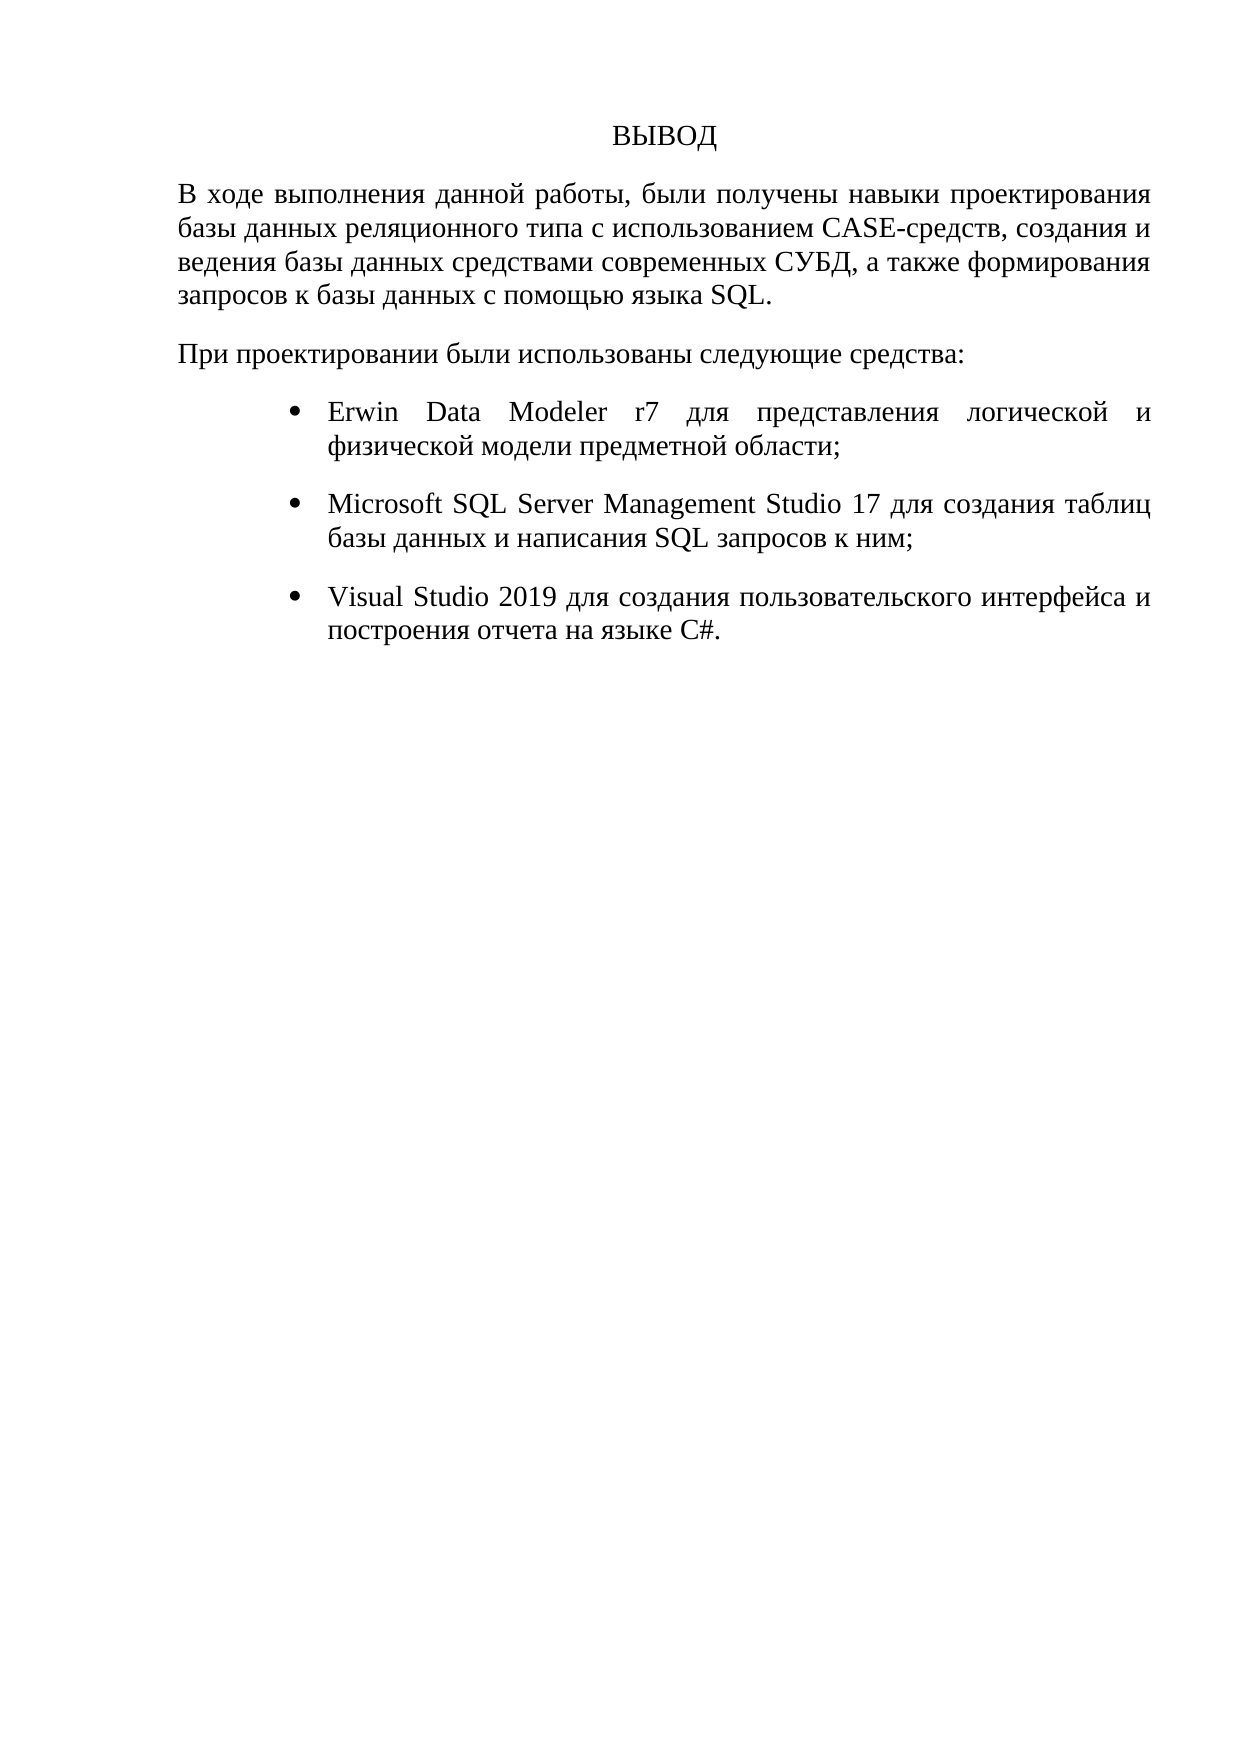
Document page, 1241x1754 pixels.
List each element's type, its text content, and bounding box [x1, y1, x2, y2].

text ВЫВОД [177, 118, 1152, 152]
list Microsoft SQL Server Management Studio 17 для создания таблиц базы данных и написания SQL запросов к ним; [290, 487, 1152, 554]
list Visual Studio 2019 для создания пользовательского интерфейса и построения отчета на языке C#. [290, 579, 1152, 646]
text В ходе выполнения данной работы, были получены навыки проектирования базы данных реляционного типа с использованием CASE-средств, создания и ведения базы данных средствами современных СУБД, а также формирования запросов к базы данных с помощью языка SQL. [177, 177, 1152, 311]
text При проектировании были использованы следующие средства: [177, 336, 1152, 369]
list Erwin Data Modeler r7 для представления логической и физической модели предметной области; [290, 394, 1152, 462]
